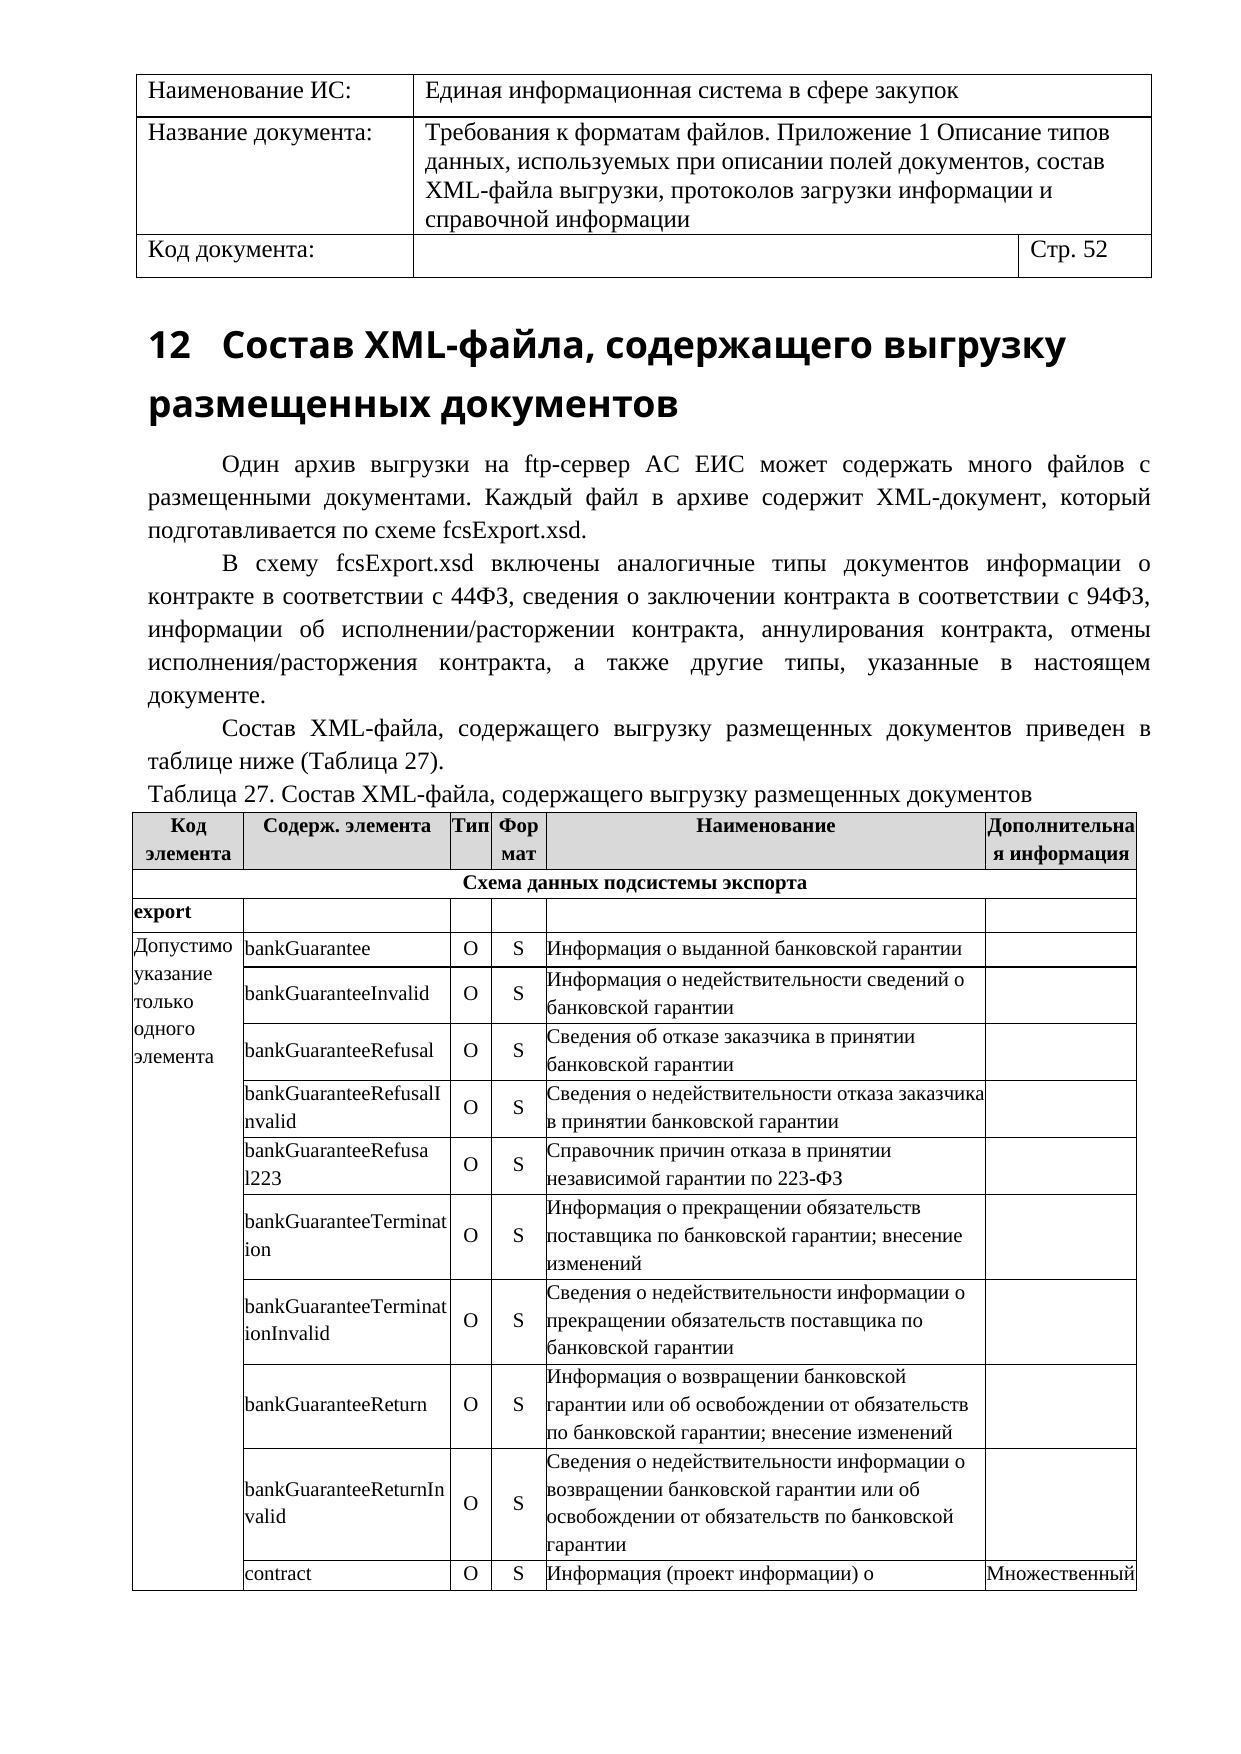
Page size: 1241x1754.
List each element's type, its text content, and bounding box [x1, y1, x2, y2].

table_cell О [451, 1449, 491, 1560]
table_cell S [492, 1195, 546, 1279]
table_cell Множественный элемент [986, 1561, 1136, 1589]
table_cell bankGuaranteeReturn [244, 1365, 450, 1448]
table_cell [986, 968, 1136, 1023]
table_cell S [492, 1138, 546, 1194]
table_header Наименование [547, 813, 985, 869]
table_cell bankGuaranteeReturnInvalid [244, 1449, 450, 1560]
table_cell Сведения о недействительности информации о прекращении обязательств поставщика по банковской гарантии [547, 1280, 985, 1363]
table_cell bankGuaranteeTermination [244, 1195, 450, 1279]
table_header Содерж. элемента [244, 813, 450, 869]
table_cell bankGuaranteeTerminationInvalid [244, 1280, 450, 1363]
table_header Формат [492, 813, 546, 869]
table_cell Справочник причин отказа в принятии независимой гарантии по 223-ФЗ [547, 1138, 985, 1194]
table_cell bankGuaranteeRefusal [244, 1024, 450, 1080]
table_cell contract [244, 1561, 450, 1589]
table_cell S [492, 1449, 546, 1560]
table_cell О [451, 1081, 491, 1137]
table_header Код элемента [133, 813, 243, 869]
table_cell О [451, 968, 491, 1023]
table_cell [451, 899, 491, 932]
table_cell [986, 1024, 1136, 1080]
table_header Дополнительная информация [986, 813, 1136, 869]
table_cell Допустимо указание только одного элемента [133, 933, 243, 1589]
table_cell bankGuaranteeRefusal223 [244, 1138, 450, 1194]
table_cell [986, 1365, 1136, 1448]
table_cell S [492, 933, 546, 966]
table_cell S [492, 1024, 546, 1080]
table_cell bankGuarantee [244, 933, 450, 966]
table_cell [244, 899, 450, 932]
table_cell S [492, 1081, 546, 1137]
table_cell Информация о возвращении банковской гарантии или об освобождении от обязательств по банковской гарантии; внесение изменений [547, 1365, 985, 1448]
table_cell О [451, 933, 491, 966]
table_cell Информация о прекращении обязательств поставщика по банковской гарантии; внесение изменений [547, 1195, 985, 1279]
table_cell bankGuaranteeRefusalInvalid [244, 1081, 450, 1137]
table_cell О [451, 1365, 491, 1448]
table_cell О [451, 1024, 491, 1080]
table_cell [986, 899, 1136, 932]
table_cell Сведения о недействительности отказа заказчика в принятии банковской гарантии [547, 1081, 985, 1137]
table_cell Сведения о недействительности информации о возвращении банковской гарантии или об освобождении от обязательств по банковской гарантии [547, 1449, 985, 1560]
subtitle Состав XML-файла, содержащего выгрузку размещенных документов [148, 319, 1152, 428]
table_header Тип [451, 813, 491, 869]
table_cell S [492, 1365, 546, 1448]
table_cell [492, 899, 546, 932]
table_cell Сведения об отказе заказчика в принятии банковской гарантии [547, 1024, 985, 1080]
table_cell О [451, 1280, 491, 1363]
table_cell Информация о недействительности сведений о банковской гарантии [547, 968, 985, 1023]
text Один архив выгрузки на ftp-сервер АС ЕИС может содержать много файлов с размещенными документами. Каждый файл в архиве содержит XML-документ, который подготавливается по схеме fcsExport.xsd. [148, 449, 1152, 543]
table_cell Информация о выданной банковской гарантии [547, 933, 985, 966]
table_cell S [492, 1561, 546, 1589]
table_cell export [133, 899, 243, 932]
table_cell Схема данных подсистемы экспорта [133, 870, 1136, 898]
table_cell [547, 1561, 985, 1589]
table_cell [986, 1280, 1136, 1363]
table_cell О [451, 1195, 491, 1279]
text Состав XML-файла, содержащего выгрузку размещенных документов приведен в таблице ниже (Таблица 27). [148, 713, 1152, 774]
table_cell [986, 1195, 1136, 1279]
table_cell О [451, 1138, 491, 1194]
table_cell [547, 899, 985, 932]
table_cell [986, 1081, 1136, 1137]
table_cell S [492, 1280, 546, 1363]
table_cell [986, 933, 1136, 966]
table_cell [986, 1449, 1136, 1560]
table_cell О [451, 1561, 491, 1589]
table_cell [986, 1138, 1136, 1194]
text В схему fcsExport.xsd включены аналогичные типы документов информации о контракте в соответствии с 44ФЗ, сведения о заключении контракта в соответствии с 94ФЗ, информации об исполнении/расторжении контракта, аннулирования контракта, отмены исполнения/расторжения контракта, а также другие типы, указанные в настоящем документе. [148, 548, 1152, 708]
table_cell bankGuaranteeInvalid [244, 968, 450, 1023]
table_cell S [492, 968, 546, 1023]
